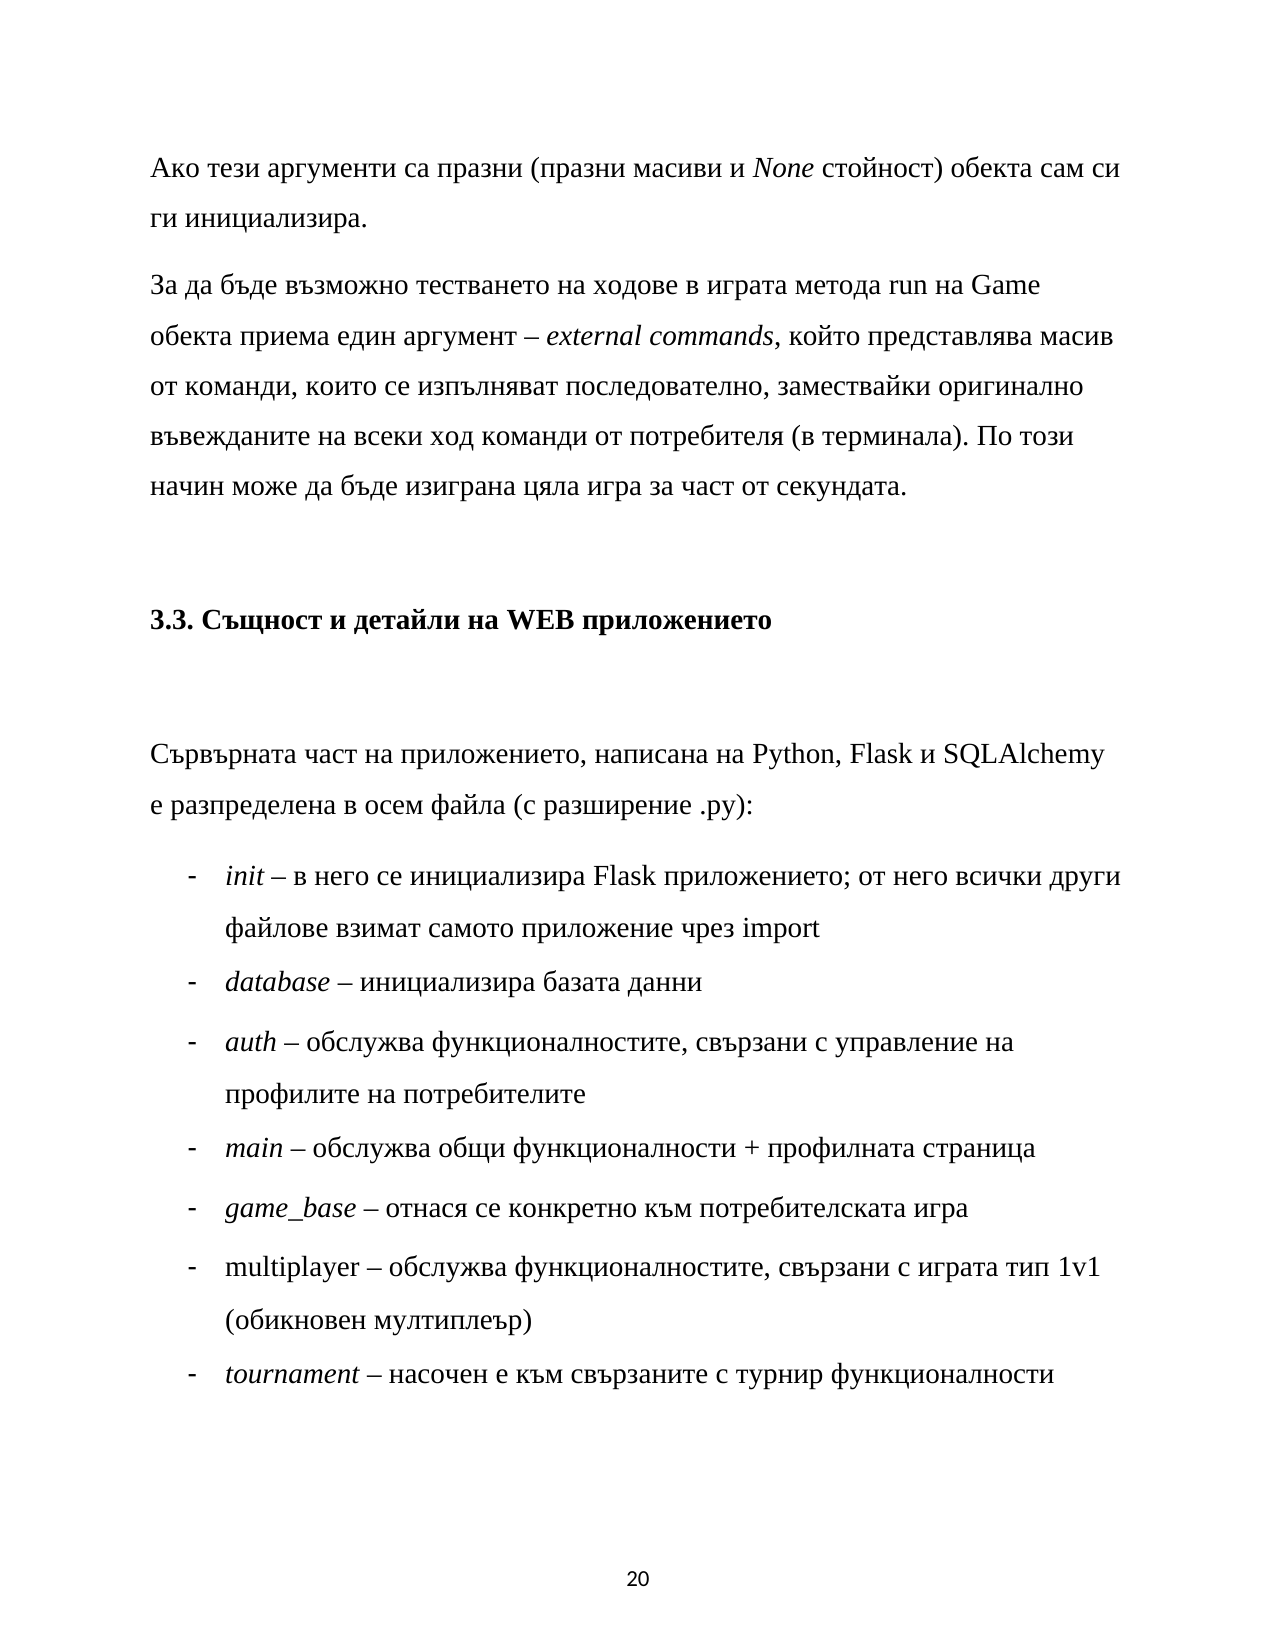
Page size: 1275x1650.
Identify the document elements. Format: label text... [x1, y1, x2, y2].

list init – в него се инициализира Flask приложението; от него всички други файлове взимат самото приложение чрез import [187, 854, 1125, 944]
list main – обслужва общи функционалности + профилната страница [187, 1127, 1125, 1166]
text Сървърната част на приложението, написана на Python, Flask и SQLAlchemy е разпределена в осем файла (с разширение .py): [150, 736, 1125, 820]
text За да бъде възможно тестването на ходове в играта метода run на Game обекта приема един аргумент – external commands, който представлява масив от команди, които се изпълняват последователно, замествайки оригинално въвежданите на всеки ход команди от потребителя (в терминала). По този начин може да бъде изиграна цяла игра за част от секундата. [150, 267, 1125, 502]
text 3.3. Същност и детайли на WEB приложението [150, 602, 1125, 636]
list multiplayer – обслужва функционалностите, свързани с играта тип 1v1 (обикновен мултиплеър) [187, 1246, 1125, 1336]
list auth – обслужва функционалностите, свързани с управление на профилите на потребителитe [187, 1020, 1125, 1110]
text Ако тези аргументи са празни (празни масиви и None стойност) обекта сам си ги инициализира. [150, 150, 1125, 234]
list tournament – насочен е към свързаните с турнир функционалности [187, 1352, 1125, 1392]
list game_base – отнася се конкретно към потребителската игра [187, 1186, 1125, 1226]
list database – инициализира базата данни [187, 961, 1125, 1000]
